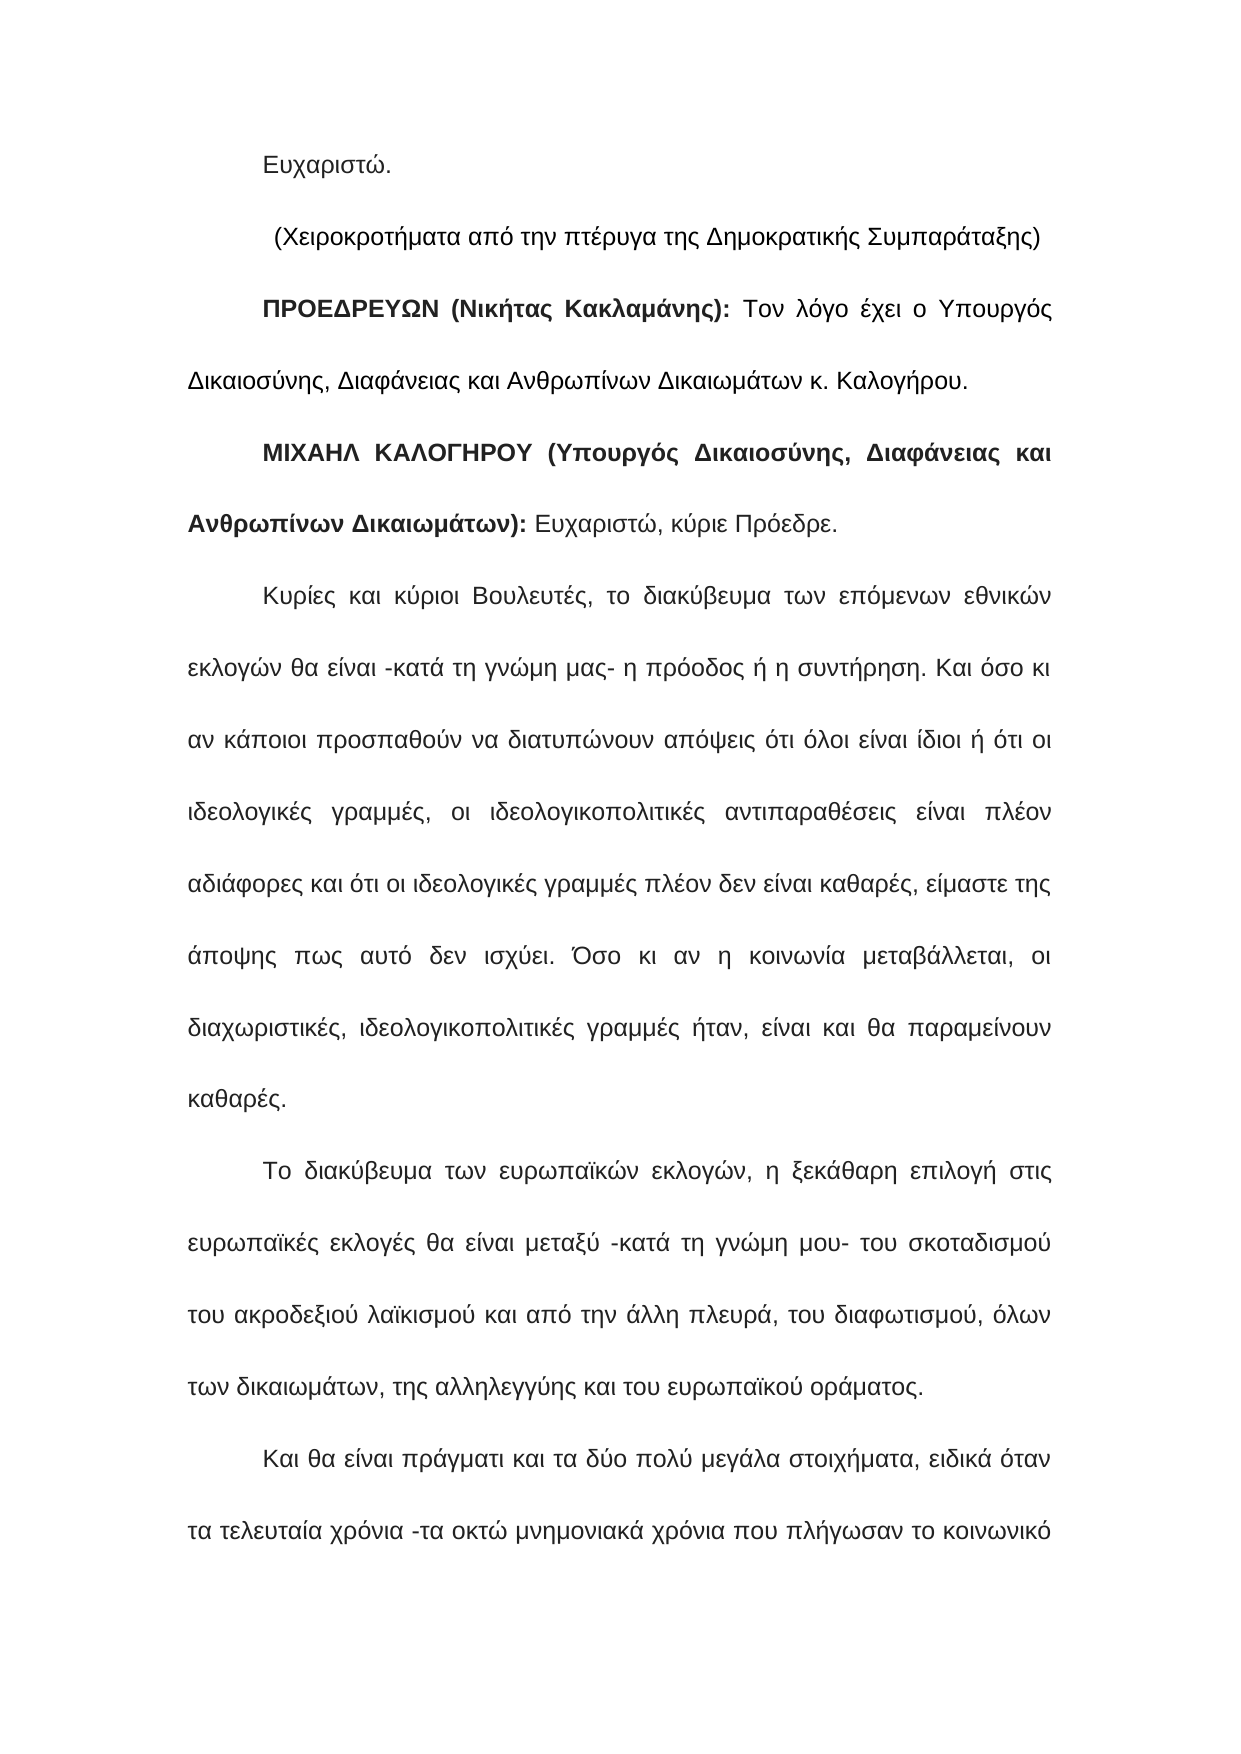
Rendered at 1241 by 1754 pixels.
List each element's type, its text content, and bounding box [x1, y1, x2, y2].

text Το διακύβευμα των ευρωπαϊκών εκλογών, η ξεκάθαρη επιλογή στις ευρωπαϊκές εκλογές θα είναι μεταξύ -κατά τη γνώμη μου- του σκοταδισμού του ακροδεξιού λαϊκισμού και από την άλλη πλευρά, του διαφωτισμού, όλων των δικαιωμάτων, της αλληλεγγύης και του ευρωπαϊκού οράματος. [187, 1156, 1053, 1401]
text Ευχαριστώ. [187, 150, 1053, 179]
text Κυρίες και κύριοι Βουλευτές, το διακύβευμα των επόμενων εθνικών εκλογών θα είναι -κατά τη γνώμη μας- η πρόοδος ή η συντήρηση. Και όσο κι αν κάποιοι προσπαθούν να διατυπώνουν απόψεις ότι όλοι είναι ίδιοι ή ότι οι ιδεολογικές γραμμές, οι ιδεολογικοπολιτικές αντιπαραθέσεις είναι πλέον αδιάφορες και ότι οι ιδεολογικές γραμμές πλέον δεν είναι καθαρές, είμαστε της άποψης πως αυτό δεν ισχύει. Όσο κι αν η κοινωνία μεταβάλλεται, οι διαχωριστικές, ιδεολογικοπολιτικές γραμμές ήταν, είναι και θα παραμείνουν καθαρές. [187, 581, 1053, 1113]
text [187, 1444, 1053, 1544]
text (Χειροκροτήματα από την πτέρυγα της Δημοκρατικής Συμπαράταξης) [187, 222, 1053, 251]
text ΠΡΟΕΔΡΕΥΩΝ (Νικήτας Κακλαμάνης): Τον λόγο έχει ο Υπουργός Δικαιοσύνης, Διαφάνειας και Ανθρωπίνων Δικαιωμάτων κ. Καλογήρου. [187, 294, 1053, 394]
text ΜΙΧΑΗΛ ΚΑΛΟΓΗΡΟΥ (Υπουργός Δικαιοσύνης, Διαφάνειας και Ανθρωπίνων Δικαιωμάτων): Ευχαριστώ, κύριε Πρόεδρε. [187, 437, 1053, 538]
